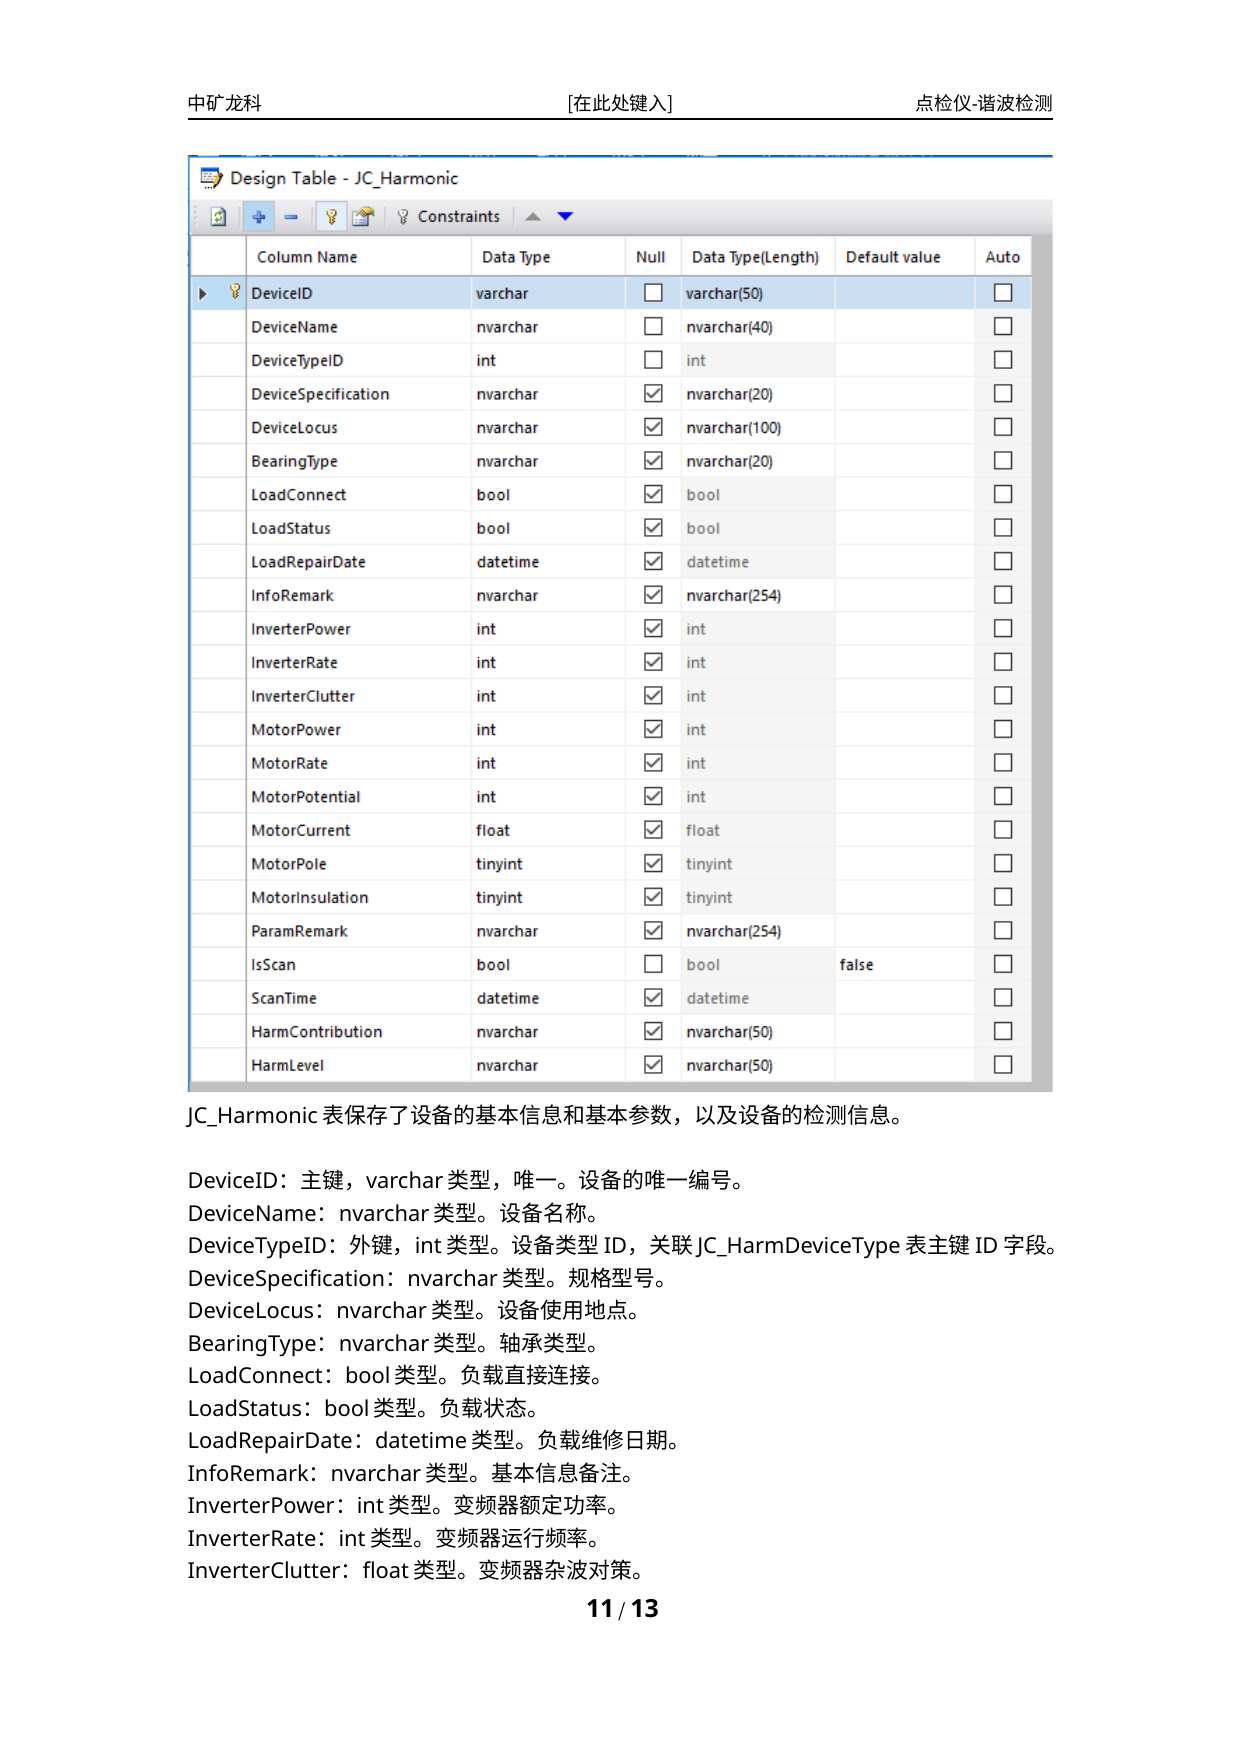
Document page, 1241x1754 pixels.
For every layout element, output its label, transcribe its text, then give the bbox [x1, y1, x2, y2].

text DeviceTypeID：外键，int类型。设备类型ID，关联JC_HarmDeviceType表主键ID字段。 [187, 1228, 1053, 1261]
picture [187, 155, 1053, 1092]
text LoadConnect：bool类型。负载直接连接。 [187, 1358, 1053, 1391]
text DeviceSpecification：nvarchar类型。规格型号。 [187, 1261, 1053, 1293]
text DeviceName：nvarchar类型。设备名称。 [187, 1196, 1053, 1228]
text InverterRate：int类型。变频器运行频率。 [187, 1521, 1053, 1553]
text LoadStatus：bool类型。负载状态。 [187, 1391, 1053, 1423]
text InverterPower：int类型。变频器额定功率。 [187, 1488, 1053, 1521]
text BearingType：nvarchar类型。轴承类型。 [187, 1326, 1053, 1358]
text InverterClutter：float类型。变频器杂波对策。 [187, 1553, 1053, 1586]
text JC_Harmonic表保存了设备的基本信息和基本参数，以及设备的检测信息。 [187, 1098, 1053, 1131]
text LoadRepairDate：datetime类型。负载维修日期。 [187, 1423, 1053, 1456]
text InfoRemark：nvarchar类型。基本信息备注。 [187, 1456, 1053, 1488]
text DeviceID：主键，varchar类型，唯一。设备的唯一编号。 [187, 1163, 1053, 1196]
text DeviceLocus：nvarchar类型。设备使用地点。 [187, 1293, 1053, 1326]
